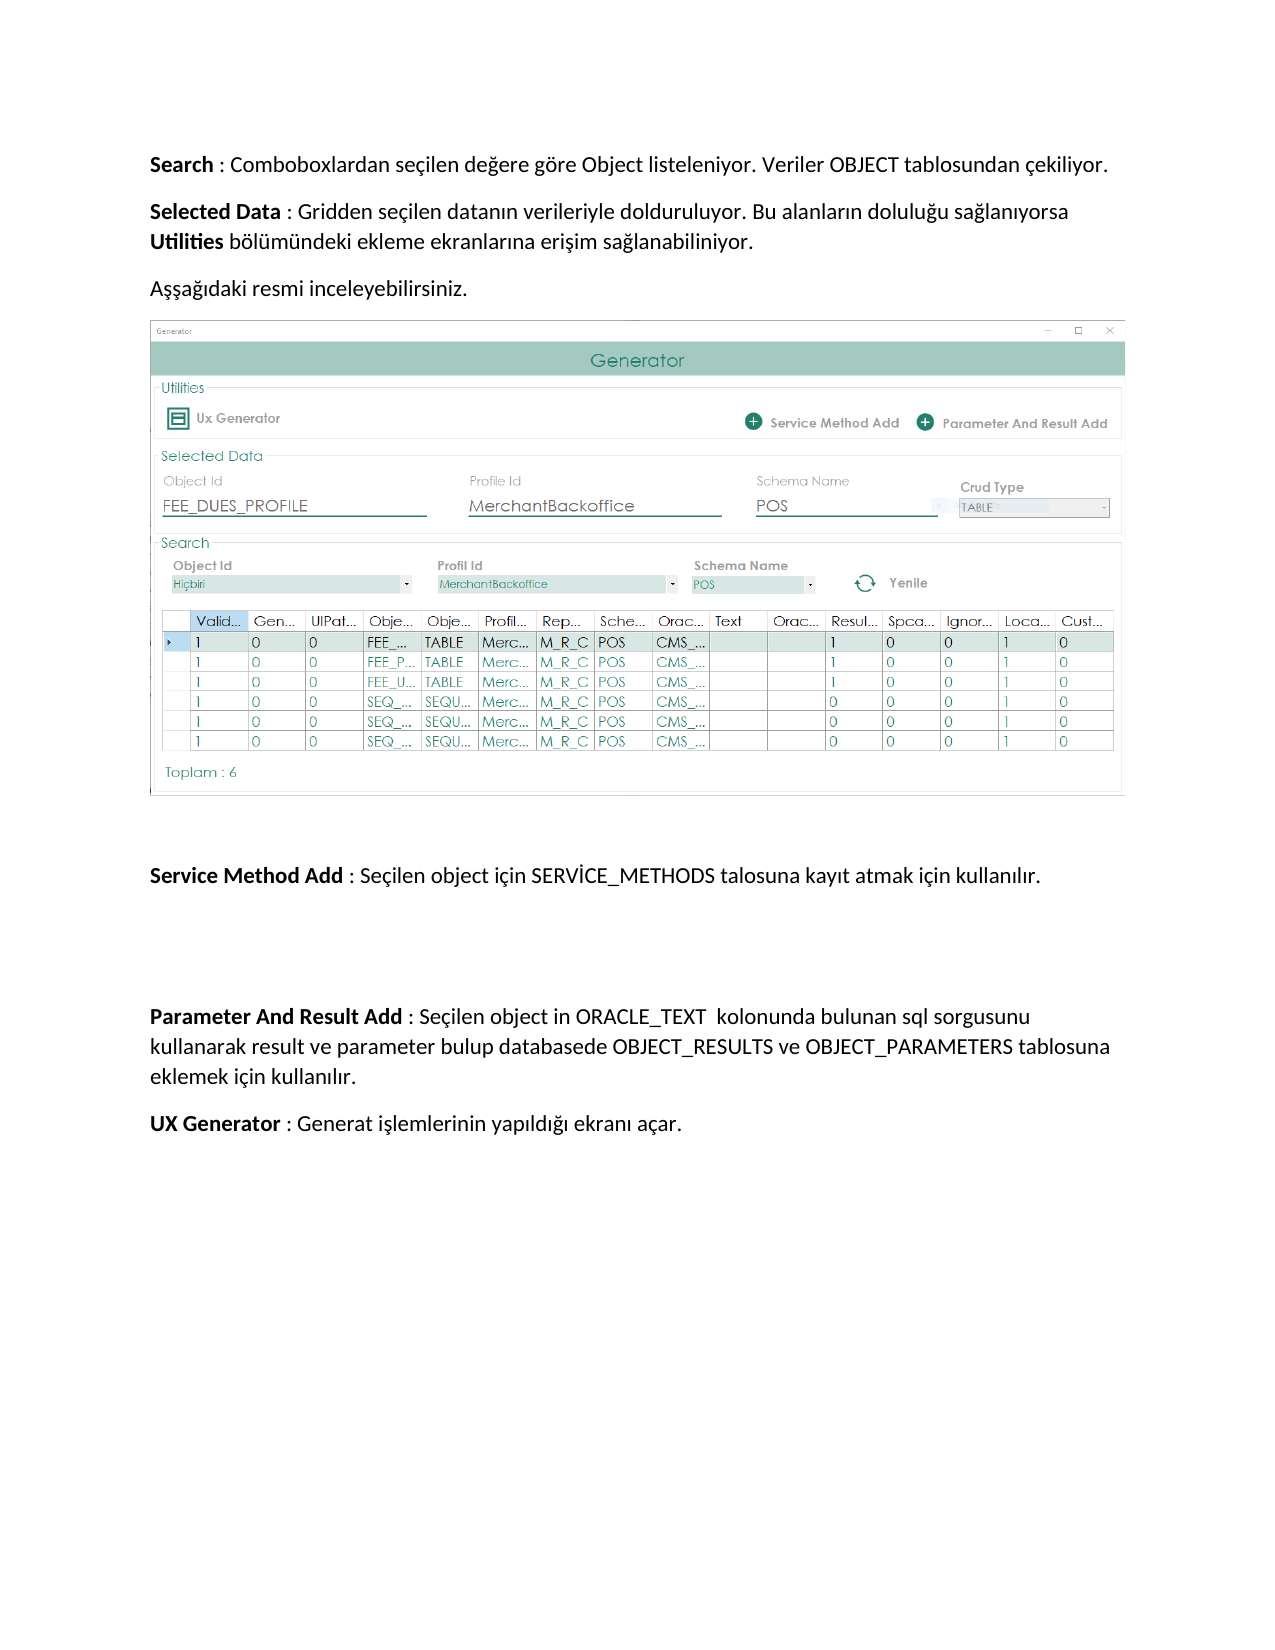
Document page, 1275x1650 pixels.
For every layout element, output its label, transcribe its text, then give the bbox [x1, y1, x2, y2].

text Selected Data : Gridden seçilen datanın verileriyle dolduruluyor. Bu alanların doluluğu sağlanıyorsa Utilities bölümündeki ekleme ekranlarına erişim sağlanabiliniyor. [150, 197, 1125, 255]
text Parameter And Result Add : Seçilen object in ORACLE_TEXT kolonunda bulunan sql sorgusunu kullanarak result ve parameter bulup databasede OBJECT_RESULTS ve OBJECT_PARAMETERS tablosuna eklemek için kullanılır. [150, 1002, 1125, 1090]
picture [150, 320, 1125, 796]
text Search : Comboboxlardan seçilen değere göre Object listeleniyor. Veriler OBJECT tablosundan çekiliyor. [150, 150, 1125, 178]
text Aşşağıdaki resmi inceleyebilirsiniz. [150, 274, 1125, 302]
text UX Generator : Generat işlemlerinin yapıldığı ekranı açar. [150, 1109, 1125, 1137]
text Service Method Add : Seçilen object için SERVİCE_METHODS talosuna kayıt atmak için kullanılır. [150, 861, 1125, 889]
